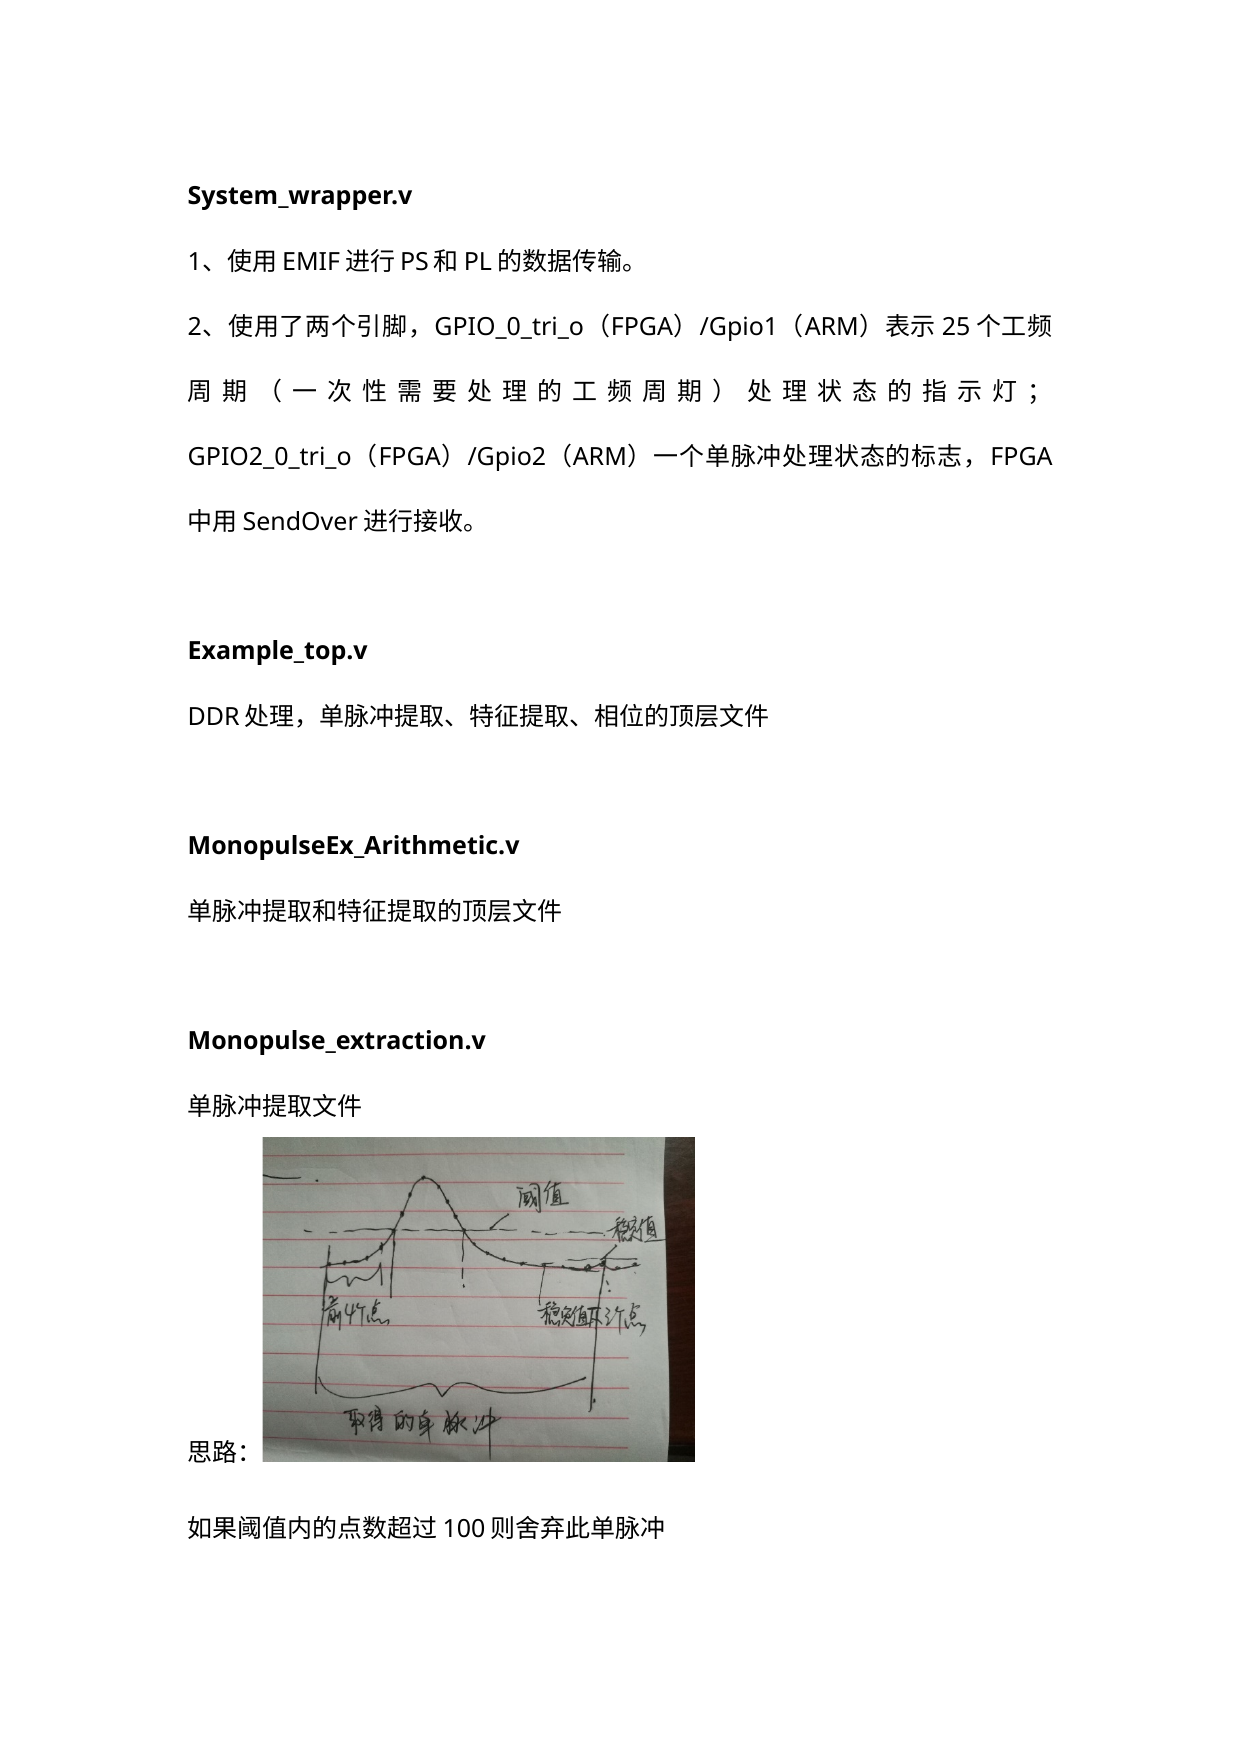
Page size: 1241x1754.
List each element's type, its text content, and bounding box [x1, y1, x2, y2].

picture [262, 1137, 695, 1462]
text Example_top.v [187, 617, 1053, 682]
text 单脉冲提取文件 [187, 1072, 1053, 1137]
text System_wrapper.v [187, 162, 1053, 227]
text DDR处理，单脉冲提取、特征提取、相位的顶层文件 [187, 682, 1053, 747]
text Monopulse_extraction.v [187, 1007, 1053, 1072]
text 2、使用了两个引脚，GPIO_0_tri_o（FPGA）/Gpio1（ARM）表示25个工频周期（一次性需要处理的工频周期）处理状态的指示灯；GPIO2_0_tri_o（FPGA）/Gpio2（ARM）一个单脉冲处理状态的标志，FPGA中用SendOver进行接收。 [187, 292, 1053, 552]
text 如果阈值内的点数超过100则舍弃此单脉冲 [187, 1494, 1053, 1559]
text 单脉冲提取和特征提取的顶层文件 [187, 877, 1053, 942]
text 1、使用EMIF进行PS和PL的数据传输。 [187, 227, 1053, 292]
text MonopulseEx_Arithmetic.v [187, 812, 1053, 877]
